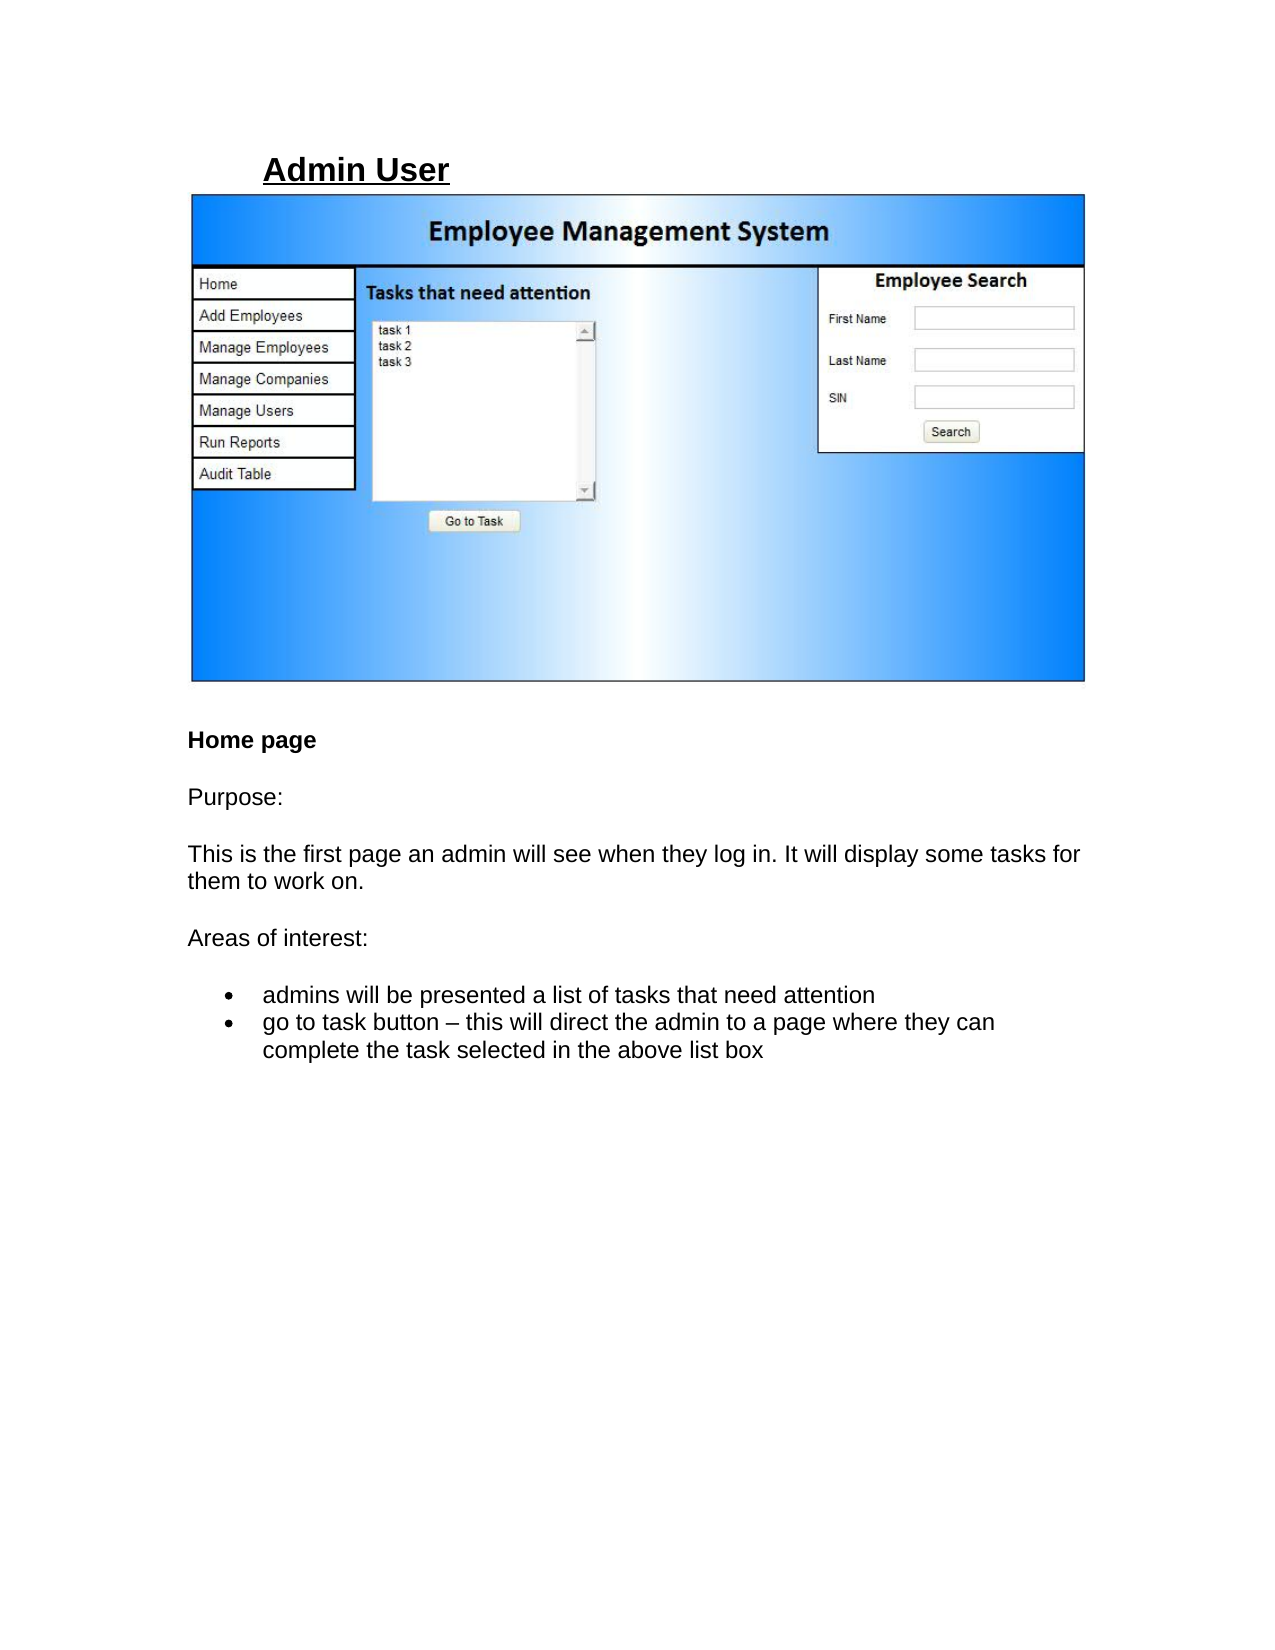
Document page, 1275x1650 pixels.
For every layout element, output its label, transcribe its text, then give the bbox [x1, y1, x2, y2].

text Home page [187, 726, 1087, 753]
list go to task button – this will direct the admin to a page where they can complete the task selected in the above list box [225, 1008, 1087, 1063]
list admins will be presented a list of tasks that need attention [225, 981, 1087, 1008]
text This is the first page an admin will see when they log in. It will display some tasks for them to work on. [187, 839, 1087, 895]
text Areas of interest: [187, 924, 1087, 951]
picture [187, 192, 1086, 693]
text Purpose: [187, 783, 1087, 810]
